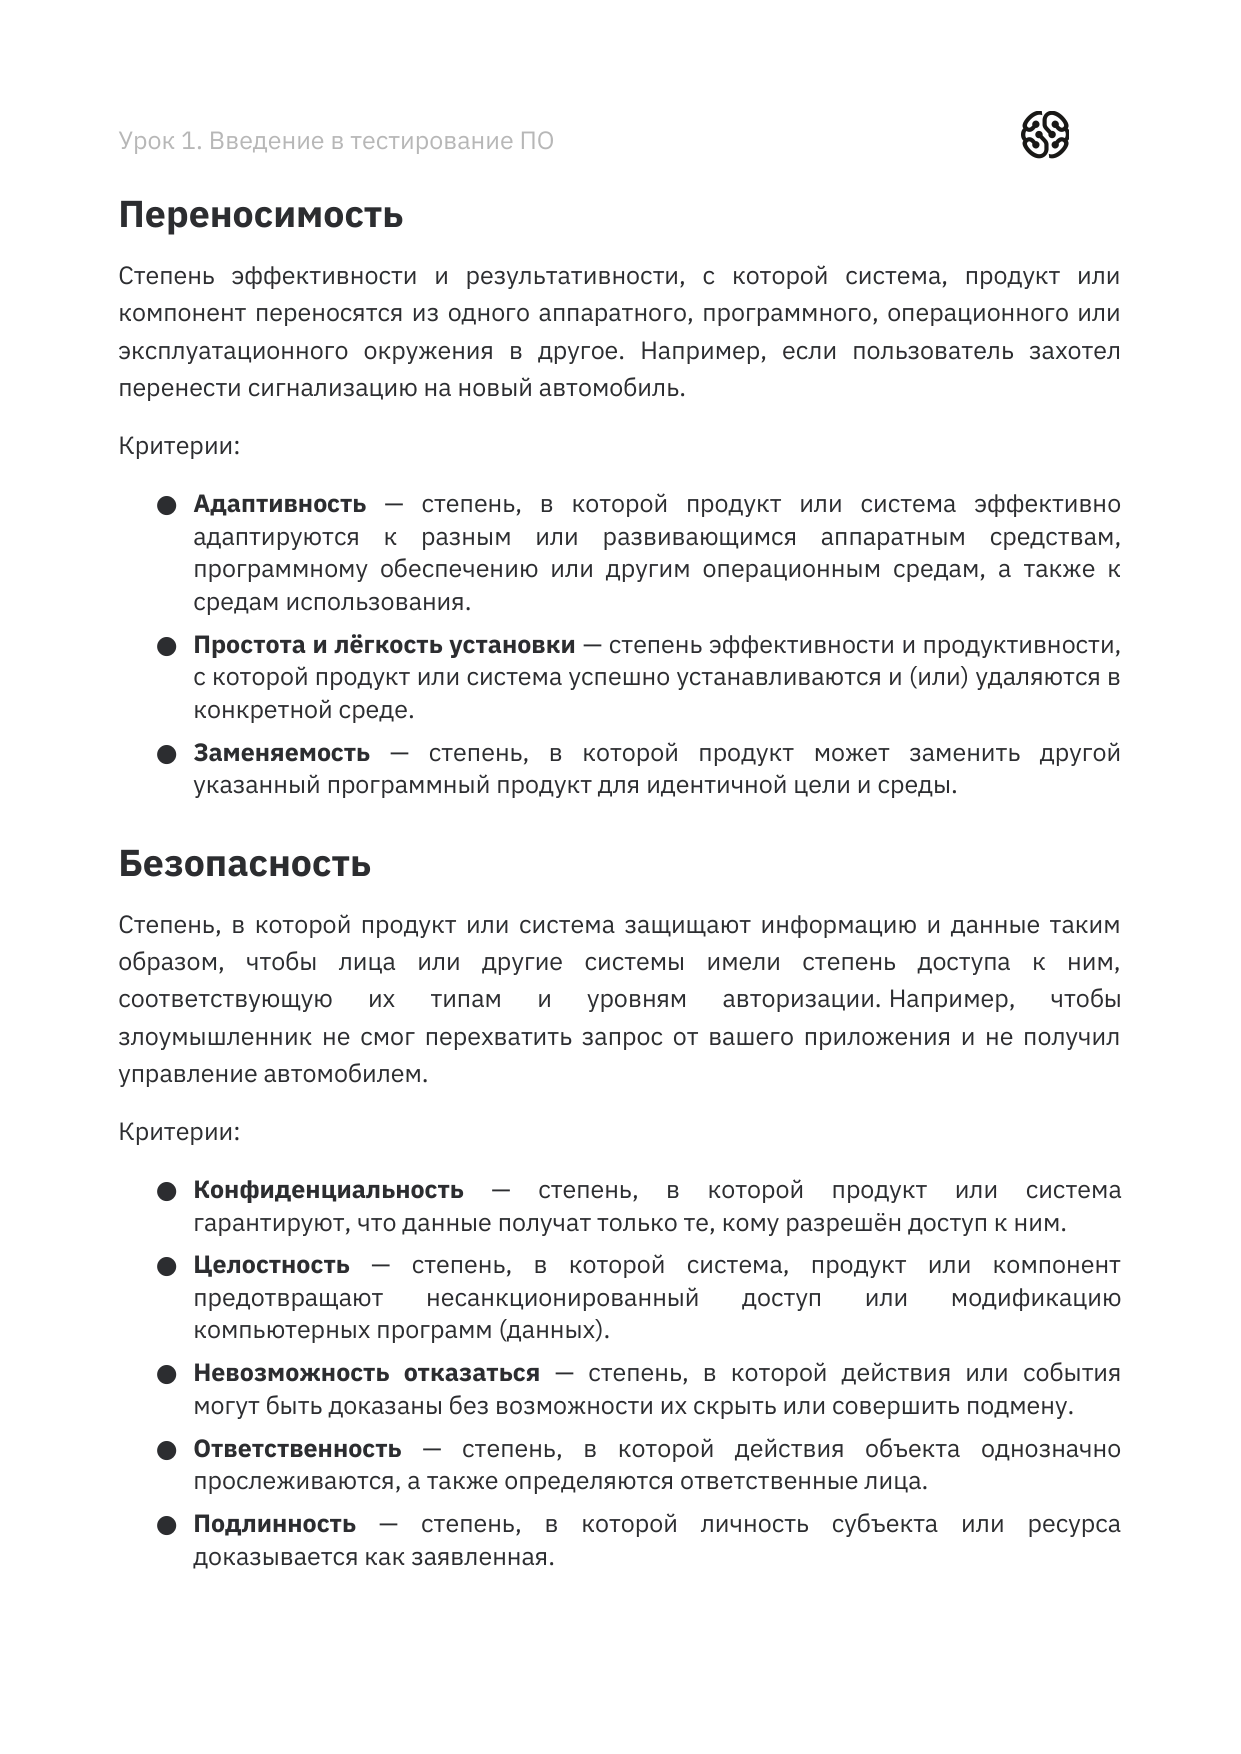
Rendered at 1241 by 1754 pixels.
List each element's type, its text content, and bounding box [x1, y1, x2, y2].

subtitle Переносимость [118, 189, 1122, 238]
list Целостность — степень, в которой система, продукт или компонент предотвращают несанкционированный доступ или модификацию компьютерных программ (данных). [156, 1248, 1122, 1346]
text Критерии: [118, 429, 1122, 461]
list Подлинность — степень, в которой личность субъекта или ресурса доказывается как заявленная. [156, 1507, 1122, 1572]
list Ответственность — степень, в которой действия объекта однозначно прослеживаются, а также определяются ответственные лица. [156, 1432, 1122, 1497]
list Конфиденциальность — степень, в которой продукт или система гарантируют, что данные получат только те, кому разрешён доступ к ним. [156, 1173, 1122, 1238]
list Простота и лёгкость установки — степень эффективности и продуктивности, с которой продукт или система успешно устанавливаются и (или) удаляются в конкретной среде. [156, 627, 1122, 725]
list Адаптивность — степень, в которой продукт или система эффективно адаптируются к разным или развивающимся аппаратным средствам, программному обеспечению или другим операционным средам, а также к средам использования. [156, 487, 1122, 617]
text Критерии: [118, 1115, 1122, 1147]
text Степень эффективности и результативности, с которой система, продукт или компонент переносятся из одного аппаратного, программного, операционного или эксплуатационного окружения в другое. Например, если пользователь захотел перенести сигнализацию на новый автомобиль. [118, 259, 1122, 403]
text Степень, в которой продукт или система защищают информацию и данные таким образом, чтобы лица или другие системы имели степень доступа к ним, соответствующую их типам и уровням авторизации. Например, чтобы злоумышленник не смог перехватить запрос от вашего приложения и не получил управление автомобилем. [118, 907, 1122, 1089]
subtitle Безопасность [118, 838, 1122, 887]
list Заменяемость — степень, в которой продукт может заменить другой указанный программный продукт для идентичной цели и среды. [156, 735, 1122, 800]
list Невозможность отказаться — степень, в которой действия или события могут быть доказаны без возможности их скрыть или совершить подмену. [156, 1356, 1122, 1421]
picture [1021, 111, 1069, 159]
